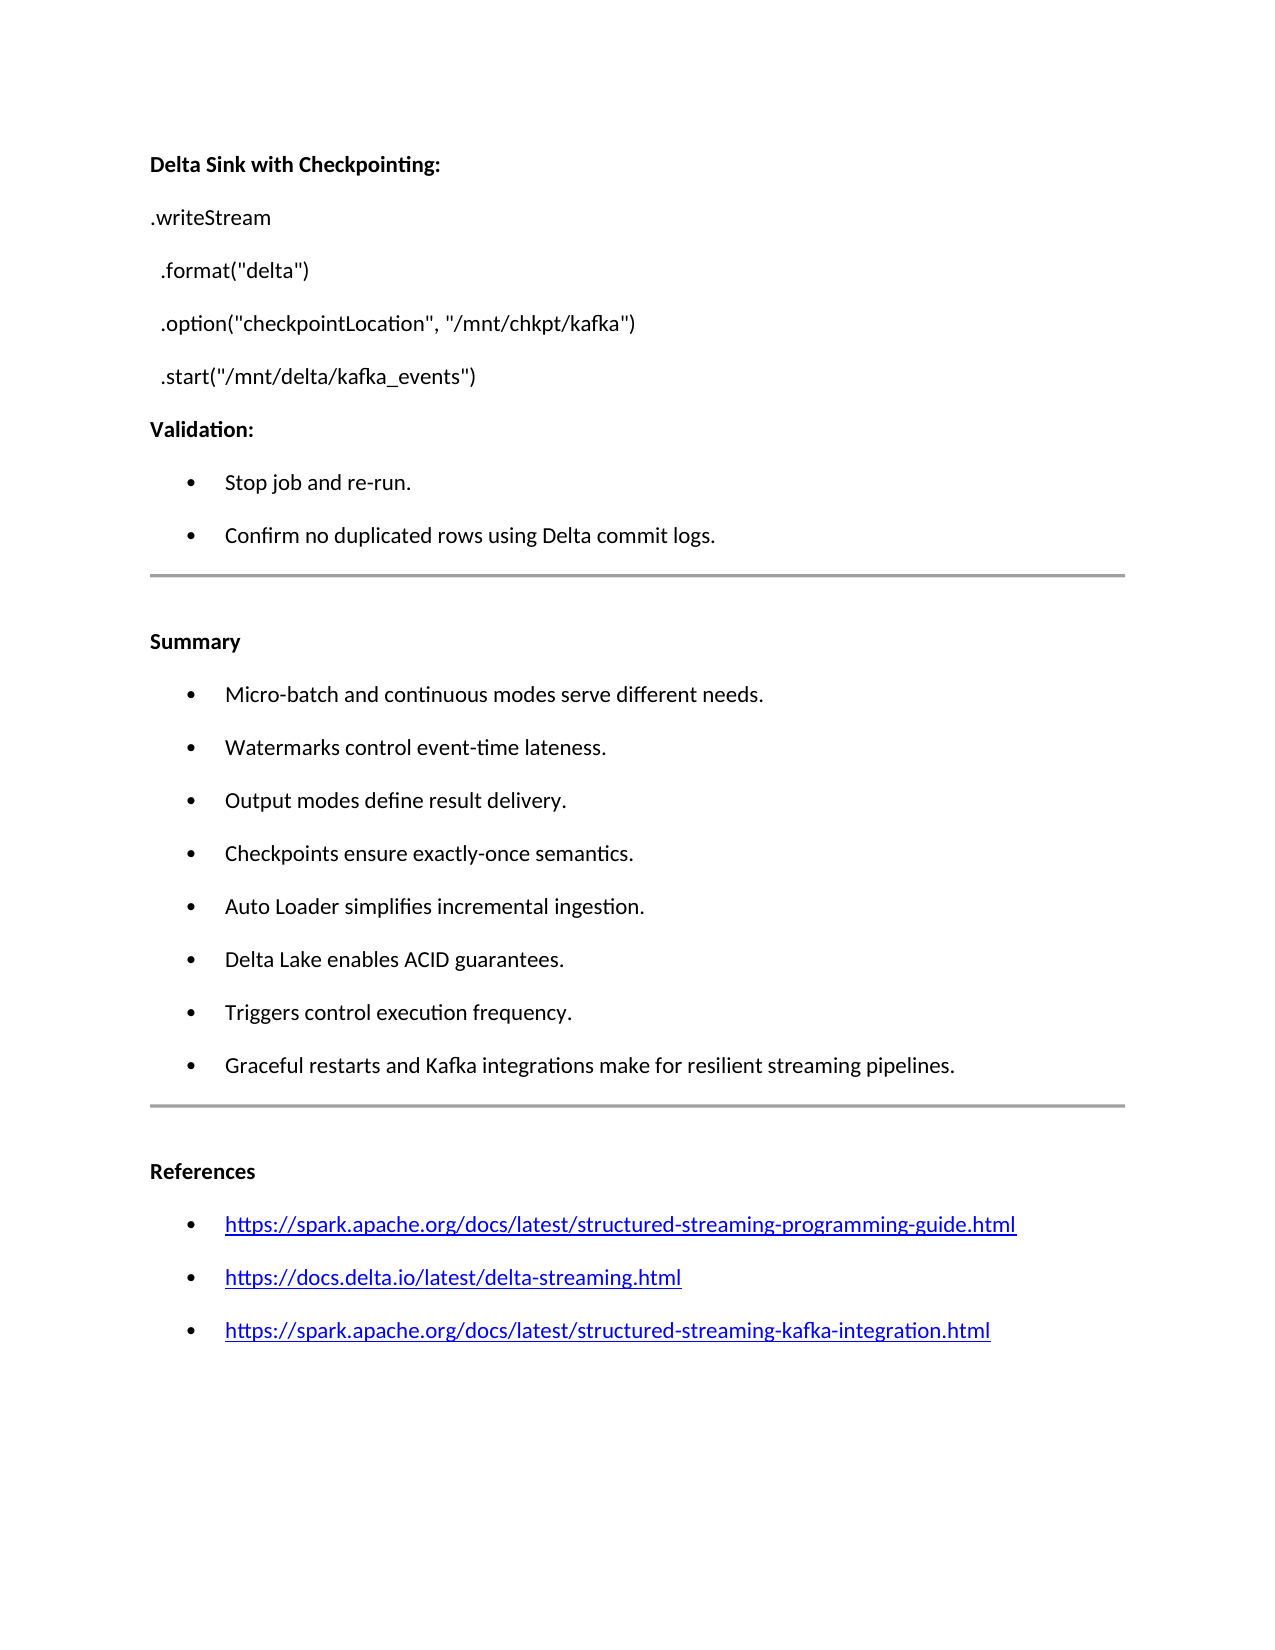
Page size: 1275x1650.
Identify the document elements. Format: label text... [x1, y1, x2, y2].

text Delta Sink with Checkpointing: [150, 150, 1125, 178]
text .format("delta") [150, 256, 1125, 284]
list Triggers control execution frequency. [187, 998, 1125, 1026]
list https://spark.apache.org/docs/latest/structured-streaming-kafka-integration.html [187, 1316, 1125, 1344]
text References [150, 1157, 1125, 1185]
list https://docs.delta.io/latest/delta-streaming.html [187, 1263, 1125, 1291]
text .writeStream [150, 203, 1125, 231]
list Checkpoints ensure exactly-once semantics. [187, 839, 1125, 867]
list Graceful restarts and Kafka integrations make for resilient streaming pipelines. [187, 1051, 1125, 1079]
list Confirm no duplicated rows using Delta commit logs. [187, 521, 1125, 549]
list Output modes define result delivery. [187, 786, 1125, 814]
text .start("/mnt/delta/kafka_events") [150, 362, 1125, 390]
list Delta Lake enables ACID guarantees. [187, 945, 1125, 973]
list Micro-batch and continuous modes serve different needs. [187, 680, 1125, 708]
text Validation: [150, 415, 1125, 443]
text .option("checkpointLocation", "/mnt/chkpt/kafka") [150, 309, 1125, 337]
list https://spark.apache.org/docs/latest/structured-streaming-programming-guide.html [187, 1210, 1125, 1238]
text Summary [150, 627, 1125, 655]
list Auto Loader simplifies incremental ingestion. [187, 892, 1125, 920]
list Stop job and re-run. [187, 468, 1125, 496]
list Watermarks control event-time lateness. [187, 733, 1125, 761]
